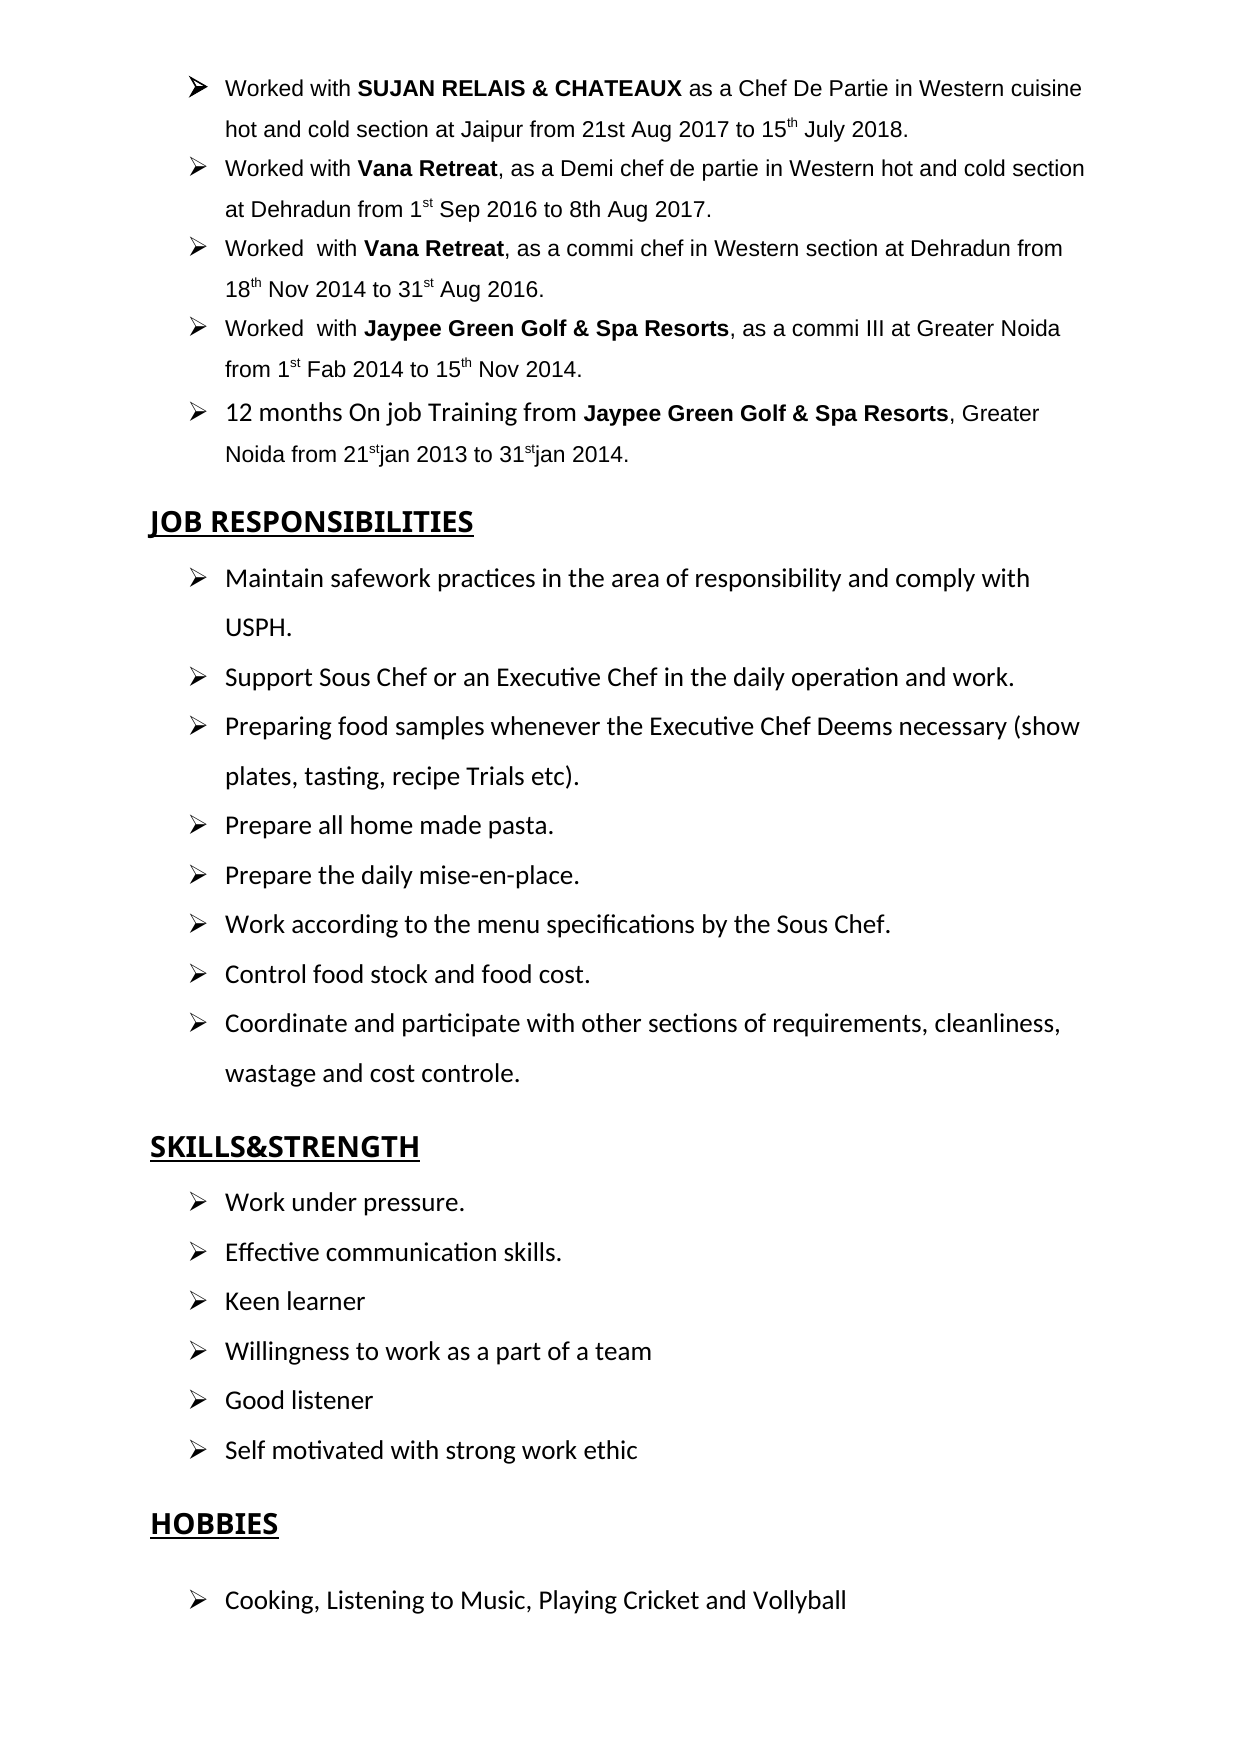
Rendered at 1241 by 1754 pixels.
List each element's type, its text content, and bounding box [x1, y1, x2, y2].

list Prepare all home made pasta. [187, 808, 1090, 841]
text JOB RESPONSIBILITIES [150, 501, 1090, 541]
list Worked with SUJAN RELAIS & CHATEAUX as a Chef De Partie in Western cuisine hot and cold section at Jaipur from 21st Aug 2017 to 15th July 2018. [187, 75, 1090, 142]
list 12 months On job Training from Jaypee Green Golf & Spa Resorts, Greater Noida from 21stjan 2013 to 31stjan 2014. [187, 395, 1090, 467]
list Maintain safework practices in the area of responsibility and comply with USPH. [187, 561, 1090, 643]
text HOBBIES [150, 1503, 1090, 1543]
list Support Sous Chef or an Executive Chef in the daily operation and work. [187, 660, 1090, 693]
list Work under pressure. [187, 1186, 1090, 1218]
list Preparing food samples whenever the Executive Chef Deems necessary (show plates, tasting, recipe Trials etc). [187, 709, 1090, 792]
list Effective communication skills. [187, 1235, 1090, 1268]
list Worked with Vana Retreat, as a commi chef in Western section at Dehradun from 18th Nov 2014 to 31st Aug 2016. [187, 235, 1090, 302]
text SKILLS&STRENGTH [150, 1126, 1090, 1166]
list Good listener [187, 1383, 1090, 1416]
list Worked with Vana Retreat, as a Demi chef de partie in Western hot and cold section at Dehradun from 1st Sep 2016 to 8th Aug 2017. [187, 155, 1090, 222]
list Willingness to work as a part of a team [187, 1334, 1090, 1367]
list Self motivated with strong work ethic [187, 1433, 1090, 1466]
list Coordinate and participate with other sections of requirements, cleanliness, wastage and cost controle. [187, 1006, 1090, 1089]
list Prepare the daily mise-en-place. [187, 858, 1090, 891]
list Control food stock and food cost. [187, 957, 1090, 990]
list Keen learner [187, 1284, 1090, 1317]
list Worked with Jaypee Green Golf & Spa Resorts, as a commi III at Greater Noida from 1st Fab 2014 to 15th Nov 2014. [187, 315, 1090, 382]
list Cooking, Listening to Music, Playing Cricket and Vollyball [187, 1583, 1090, 1617]
list Work according to the menu specifications by the Sous Chef. [187, 907, 1090, 940]
